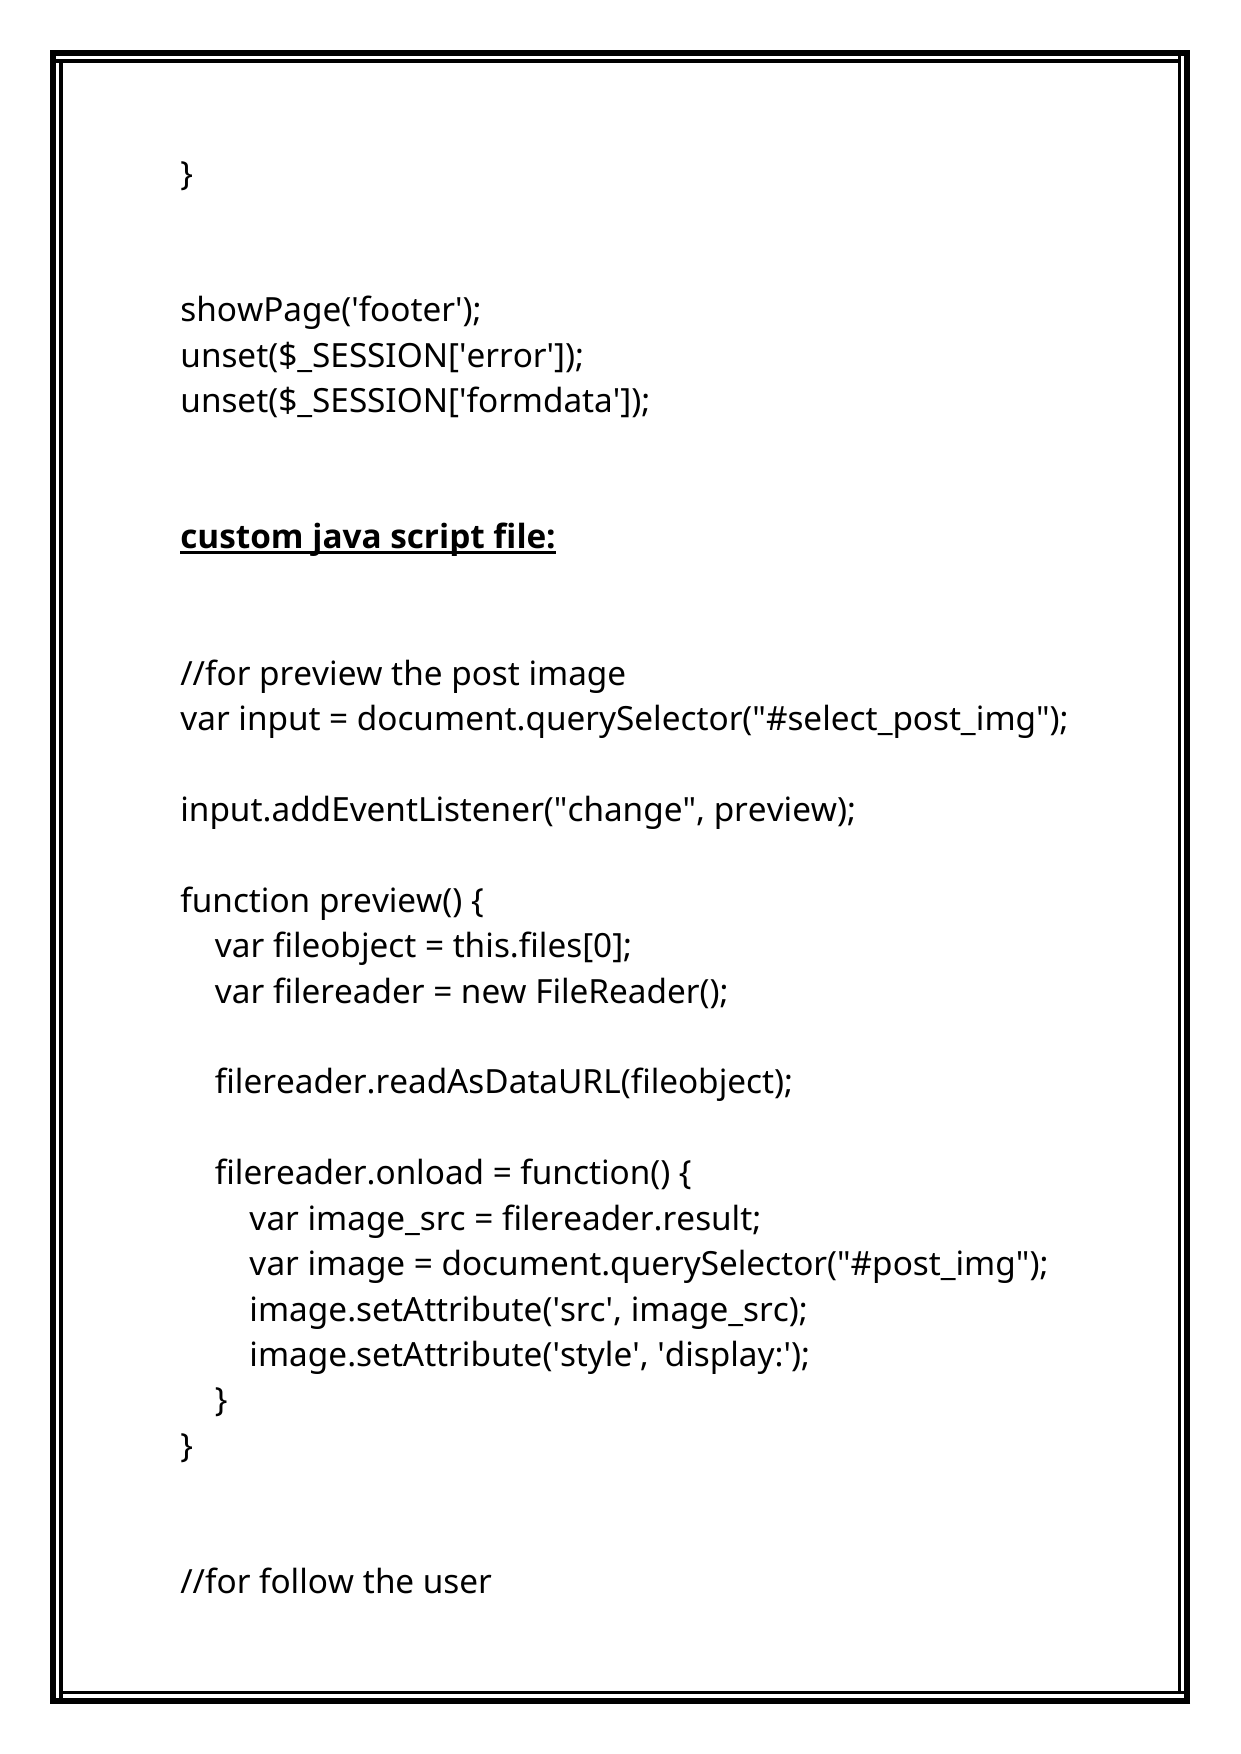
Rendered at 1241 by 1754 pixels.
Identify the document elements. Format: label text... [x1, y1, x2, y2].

text filereader.readAsDataURL(fileobject); [150, 1058, 1090, 1104]
text } [150, 1422, 1090, 1467]
text input.addEventListener("change", preview); [150, 786, 1090, 831]
text var input = document.querySelector("#select_post_img"); [150, 695, 1090, 740]
text var fileobject = this.files[0]; [150, 922, 1090, 967]
text var image = document.querySelector("#post_img"); [150, 1240, 1090, 1285]
text unset($_SESSION['formdata']); [150, 377, 1090, 422]
text //for follow the user [150, 1558, 1090, 1603]
text var filereader = new FileReader(); [150, 967, 1090, 1013]
text filereader.onload = function() { [150, 1149, 1090, 1194]
text custom java script file: [150, 513, 1090, 559]
text var image_src = filereader.result; [150, 1194, 1090, 1240]
text image.setAttribute('src', image_src); [150, 1285, 1090, 1331]
text function preview() { [150, 877, 1090, 922]
text image.setAttribute('style', 'display:'); [150, 1331, 1090, 1376]
text showPage('footer'); [150, 286, 1090, 332]
text //for preview the post image [150, 649, 1090, 695]
text } [150, 150, 1090, 195]
text } [150, 1376, 1090, 1422]
text unset($_SESSION['error']); [150, 332, 1090, 377]
